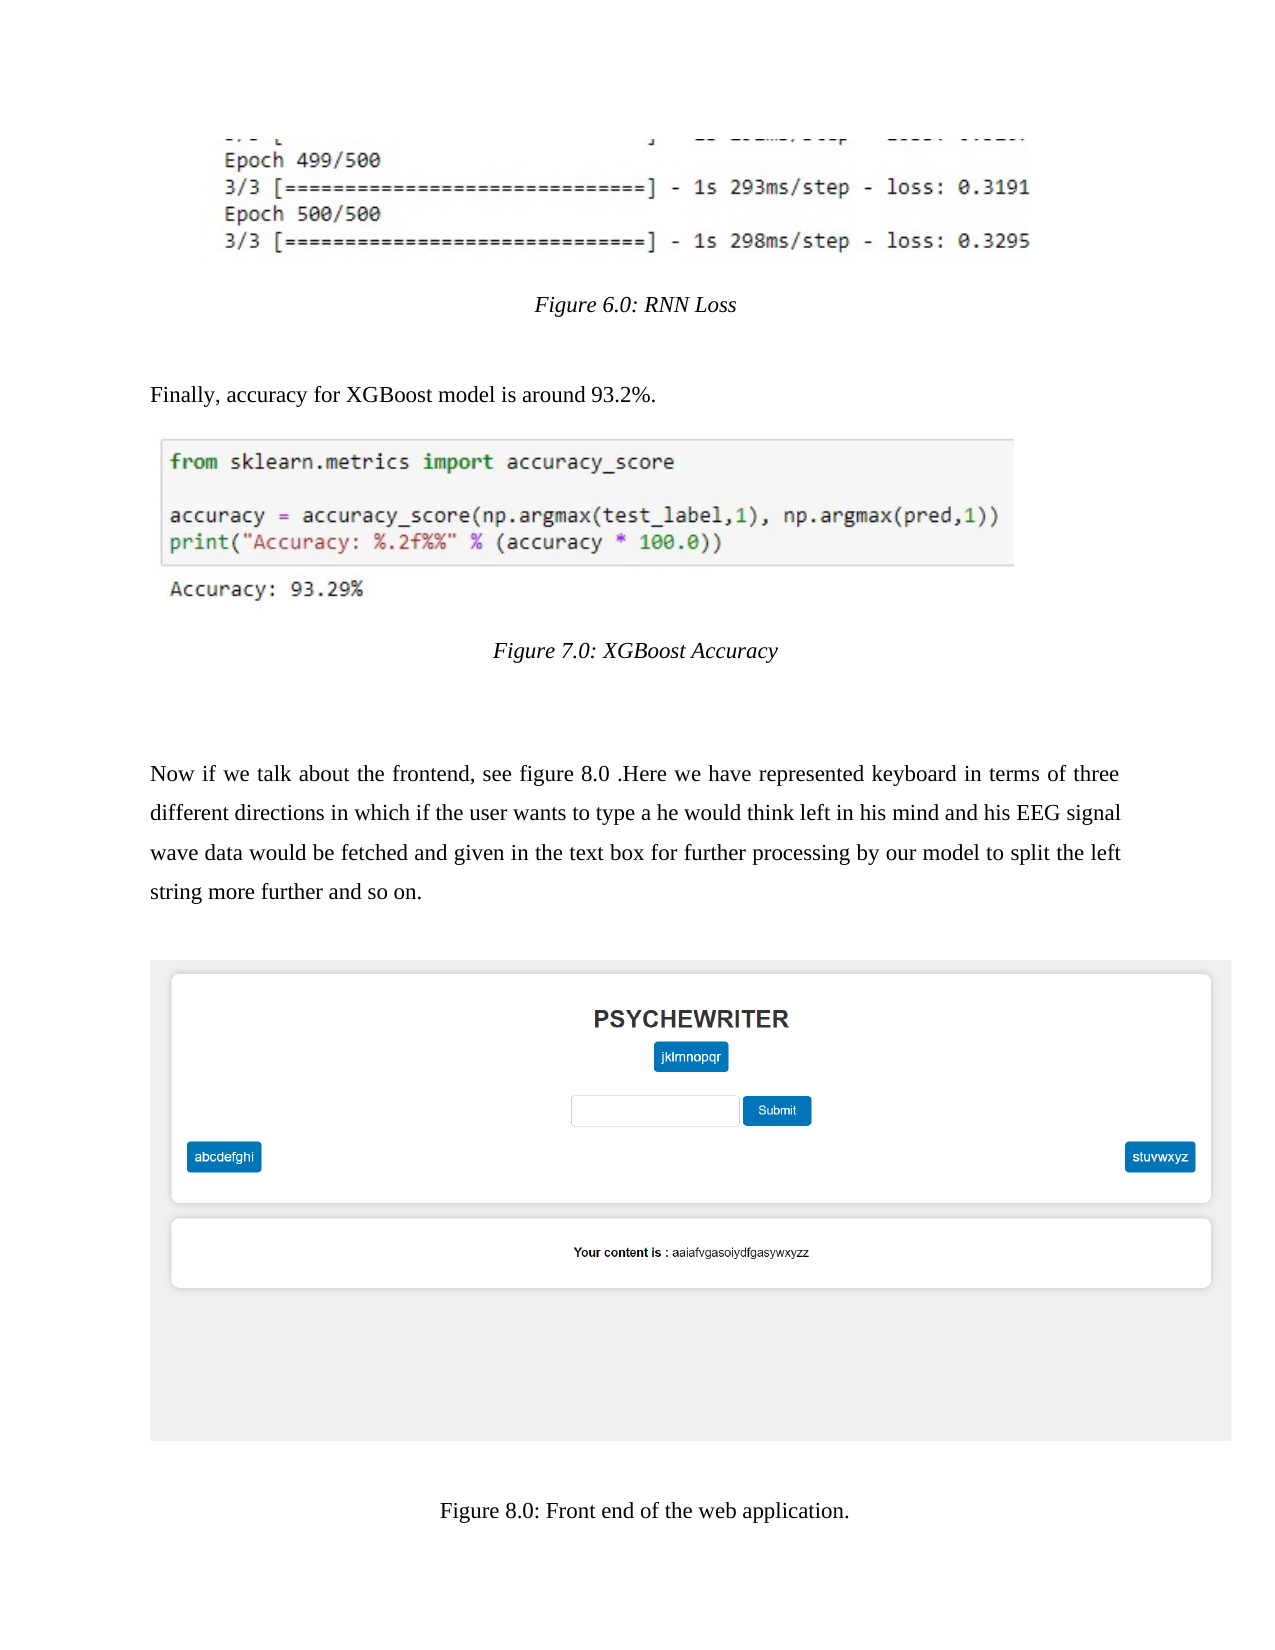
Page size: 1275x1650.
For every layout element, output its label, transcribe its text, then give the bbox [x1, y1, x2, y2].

text Now if we talk about the frontend, see figure 8.0 .Here we have represented keyboard in terms of three different directions in which if the user wants to type a he would think left in his mind and his EEG signal wave data would be fetched and given in the text box for further processing by our model to split the left string more further and so on. [150, 760, 1122, 904]
text Figure 8.0: Front end of the web application. [104, 1497, 1185, 1524]
picture [150, 422, 1014, 612]
picture [150, 960, 1232, 1441]
picture [179, 139, 1042, 267]
text Finally, accuracy for XGBoost model is around 93.2%. [150, 382, 1122, 408]
text Figure 7.0: XGBoost Accuracy [253, 637, 1020, 663]
text Figure 6.0: RNN Loss [253, 291, 1020, 318]
